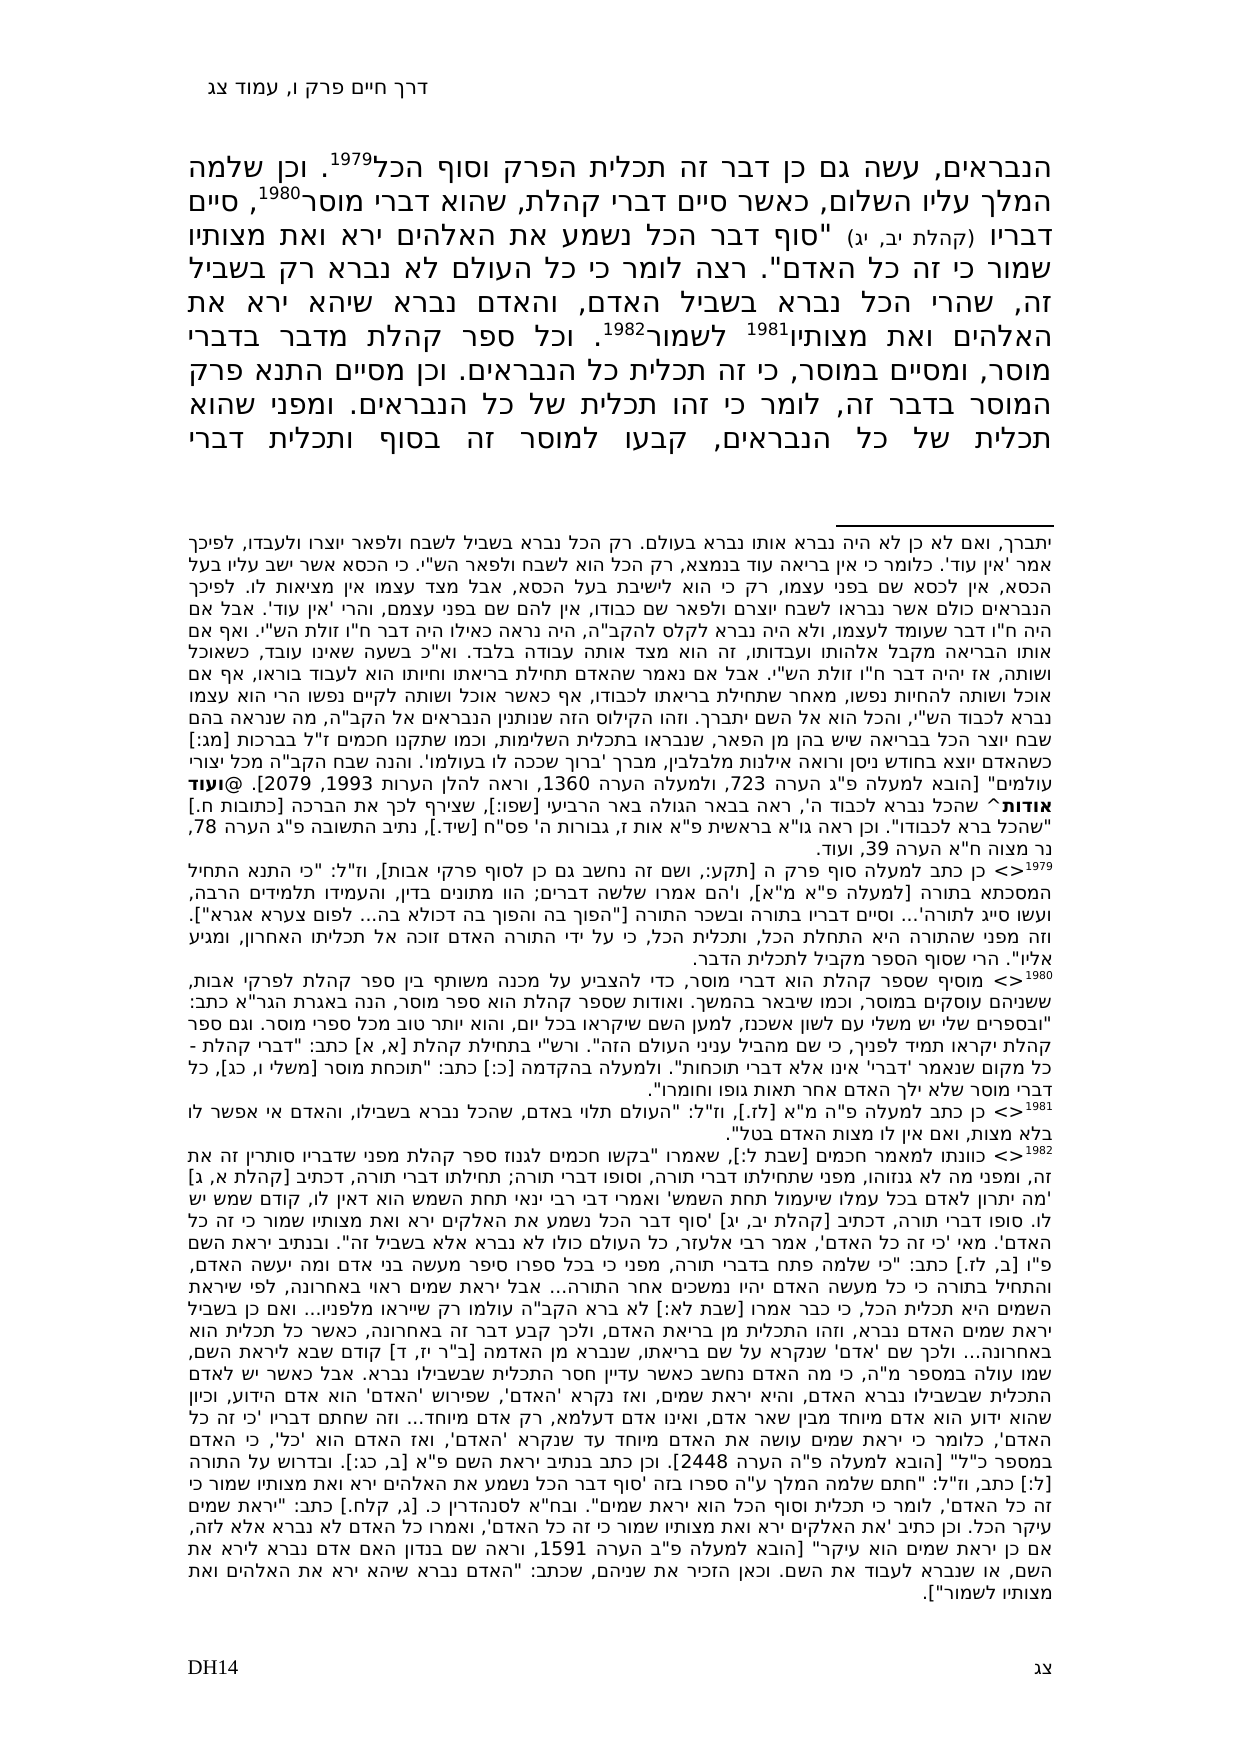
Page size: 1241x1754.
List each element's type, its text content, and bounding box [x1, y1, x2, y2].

text #אבל נראה= מה שסיים במאמר זה, כי רצה לסיים בדבר שהוא תכלית האדם, והוא הקב"ה, שהוא תכלית הכל, שהרי "כל מה שברא הקב"ה לא ברא אלא לכבודו", וכאילו אמר כי תכלית הכל הוא הקב"ה, שהרי כל הנבראים לא נבראו אלא לכבודו יתברך, ואם כן תכלית הכל הוא השם יתברך, ואין זולתו. ומפני כי דבר זה תכלית כל הנבראים, עשה גם כן דבר זה תכלית הפרק וסוף הכל. וכן שלמה המלך עליו השלום, כאשר סיים דברי קהלת, שהוא דברי מוסר, סיים דבריו (קהלת יב, יג) "סוף דבר הכל נשמע את האלהים ירא ואת מצותיו שמור כי זה כל האדם". רצה לומר כי כל העולם לא נברא רק בשביל זה, שהרי הכל נברא בשביל האדם, והאדם נברא שיהא ירא את האלהים ואת מצותיו לשמור. וכל ספר קהלת מדבר בדברי מוסר, ומסיים במוסר, כי זה תכלית כל הנבראים. וכן מסיים התנא פרק המוסר בדבר זה, לומר כי זהו תכלית של כל הנבראים. ומפני שהוא תכלית של כל הנבראים, קבעו למוסר זה בסוף ותכלית דברי המוסר. והוא כמו שמייסר את בנו, ומלמדו דברי מוסר להועיל לו, ובסוף דבריו יאמר אליו מה לי* ללמדך, הרי דבר זה הוא תכלית הכל. וכך עשה שלמה המלך עליו השלום, סיים דבריו ואמר דבר זה הוא תכלית הכל "את האלהים ירא ואת מצותיו שמור", לכך דבר זה הוא תכלית דברי. וכך עשה התנא גם כן בסיום דברי מוסר שלו, אמר כי זהו תכלית הכל, שכל אשר ברא הקב"ה לכבודו בראו. ולפיכך יעשה האדם תכליתו דבר זה, מאחר שכל תכלית האדם וכל העולם לדבר זה. [187, 150, 1053, 456]
